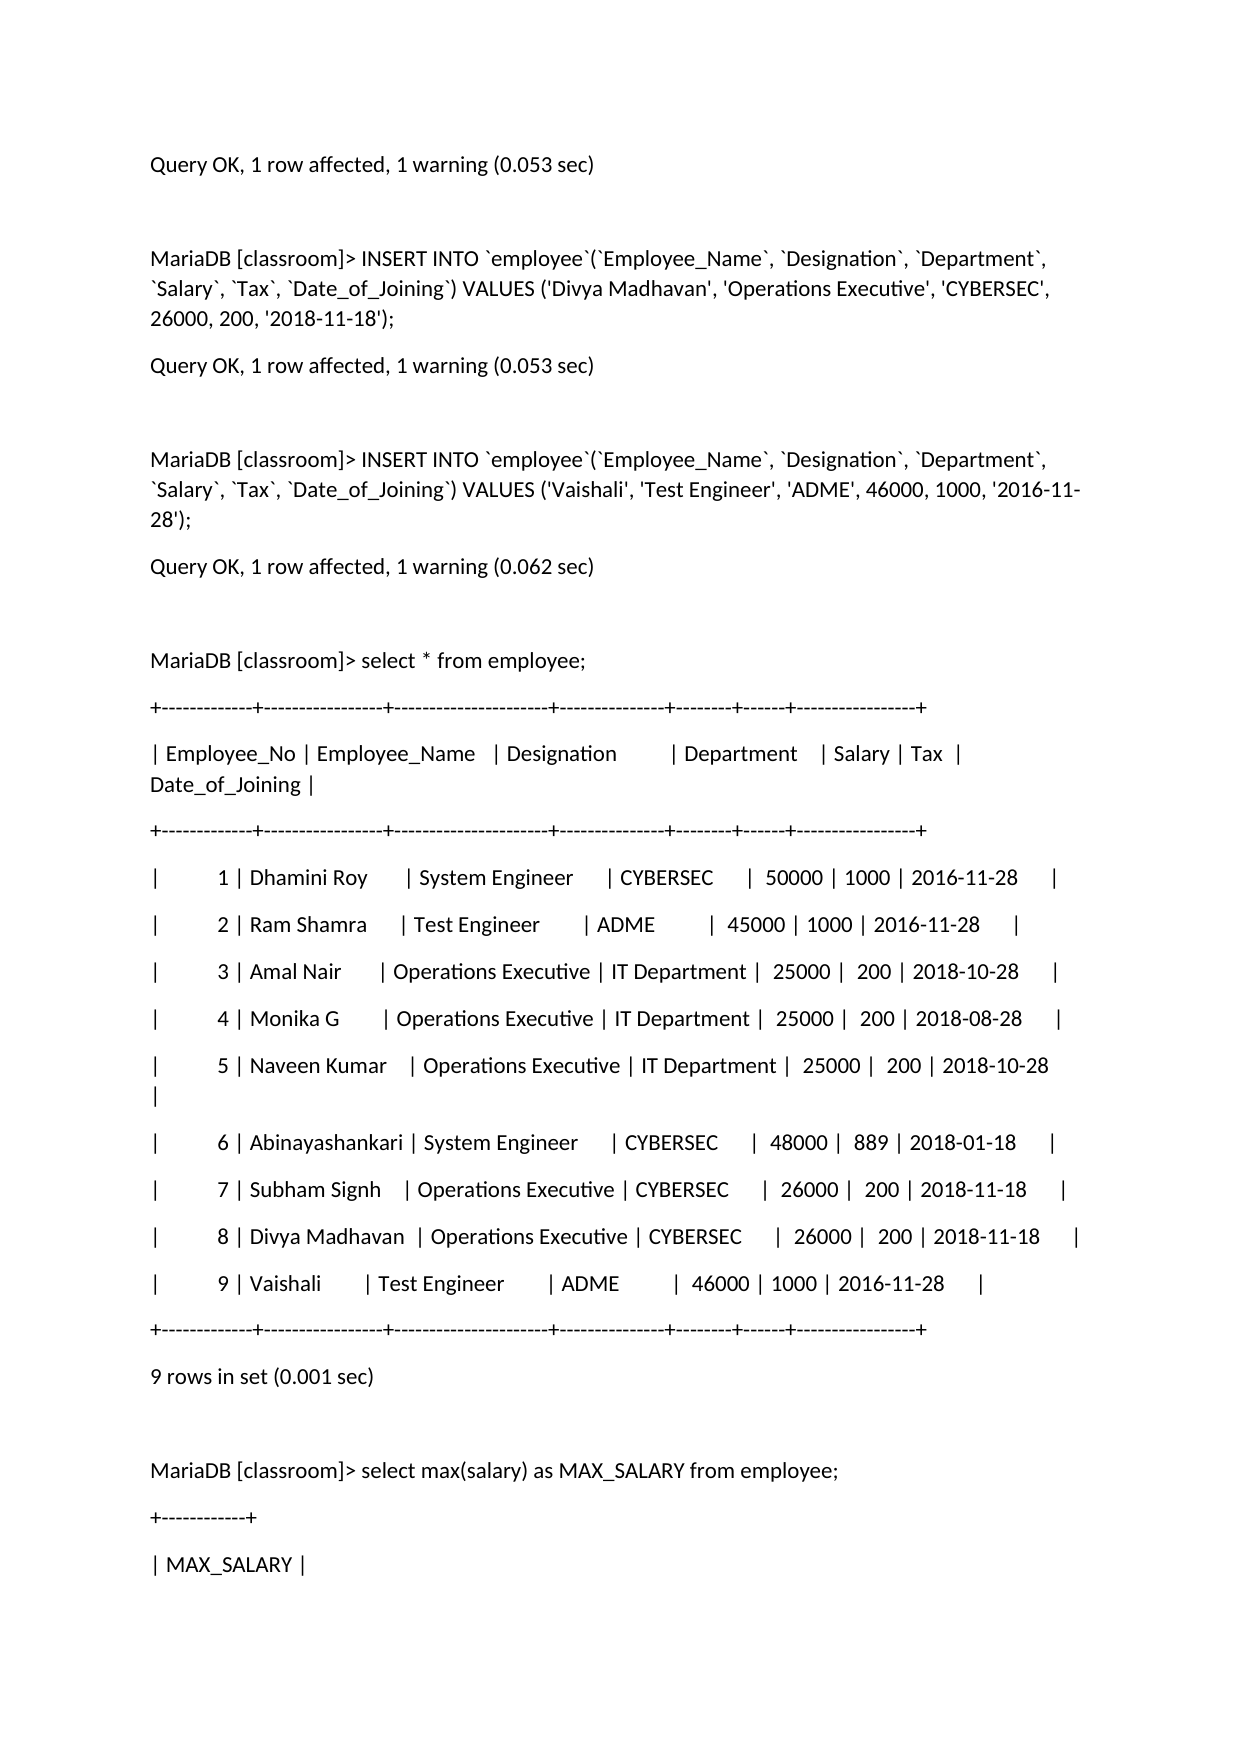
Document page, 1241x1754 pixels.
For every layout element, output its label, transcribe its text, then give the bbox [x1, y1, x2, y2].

text +-------------+-----------------+----------------------+---------------+--------+------+-----------------+ [150, 693, 1090, 721]
text Query OK, 1 row affected, 1 warning (0.062 sec) [150, 552, 1090, 580]
text | 9 | Vaishali | Test Engineer | ADME | 46000 | 1000 | 2016-11-28 | [150, 1269, 1090, 1297]
text | 6 | Abinayashankari | System Engineer | CYBERSEC | 48000 | 889 | 2018-01-18 | [150, 1128, 1090, 1156]
text | MAX_SALARY | [150, 1550, 1090, 1578]
text +------------+ [150, 1503, 1090, 1531]
text MariaDB [classroom]> select * from employee; [150, 646, 1090, 674]
text +-------------+-----------------+----------------------+---------------+--------+------+-----------------+ [150, 1316, 1090, 1344]
text | 3 | Amal Nair | Operations Executive | IT Department | 25000 | 200 | 2018-10-28 | [150, 957, 1090, 985]
text | 8 | Divya Madhavan | Operations Executive | CYBERSEC | 26000 | 200 | 2018-11-18 | [150, 1222, 1090, 1250]
text | 4 | Monika G | Operations Executive | IT Department | 25000 | 200 | 2018-08-28 | [150, 1004, 1090, 1032]
text | 2 | Ram Shamra | Test Engineer | ADME | 45000 | 1000 | 2016-11-28 | [150, 910, 1090, 938]
text +-------------+-----------------+----------------------+---------------+--------+------+-----------------+ [150, 817, 1090, 845]
text | 7 | Subham Signh | Operations Executive | CYBERSEC | 26000 | 200 | 2018-11-18 | [150, 1175, 1090, 1203]
text MariaDB [classroom]> select max(salary) as MAX_SALARY from employee; [150, 1456, 1090, 1484]
text MariaDB [classroom]> INSERT INTO `employee`(`Employee_Name`, `Designation`, `Department`, `Salary`, `Tax`, `Date_of_Joining`) VALUES ('Vaishali', 'Test Engineer', 'ADME', 46000, 1000, '2016-11-28'); [150, 445, 1090, 533]
text | Employee_No | Employee_Name | Designation | Department | Salary | Tax | Date_of_Joining | [150, 739, 1090, 798]
text Query OK, 1 row affected, 1 warning (0.053 sec) [150, 150, 1090, 178]
text 9 rows in set (0.001 sec) [150, 1362, 1090, 1391]
text MariaDB [classroom]> INSERT INTO `employee`(`Employee_Name`, `Designation`, `Department`, `Salary`, `Tax`, `Date_of_Joining`) VALUES ('Divya Madhavan', 'Operations Executive', 'CYBERSEC', 26000, 200, '2018-11-18'); [150, 244, 1090, 332]
text | 5 | Naveen Kumar | Operations Executive | IT Department | 25000 | 200 | 2018-10-28 | [150, 1051, 1090, 1109]
text | 1 | Dhamini Roy | System Engineer | CYBERSEC | 50000 | 1000 | 2016-11-28 | [150, 863, 1090, 892]
text Query OK, 1 row affected, 1 warning (0.053 sec) [150, 351, 1090, 379]
